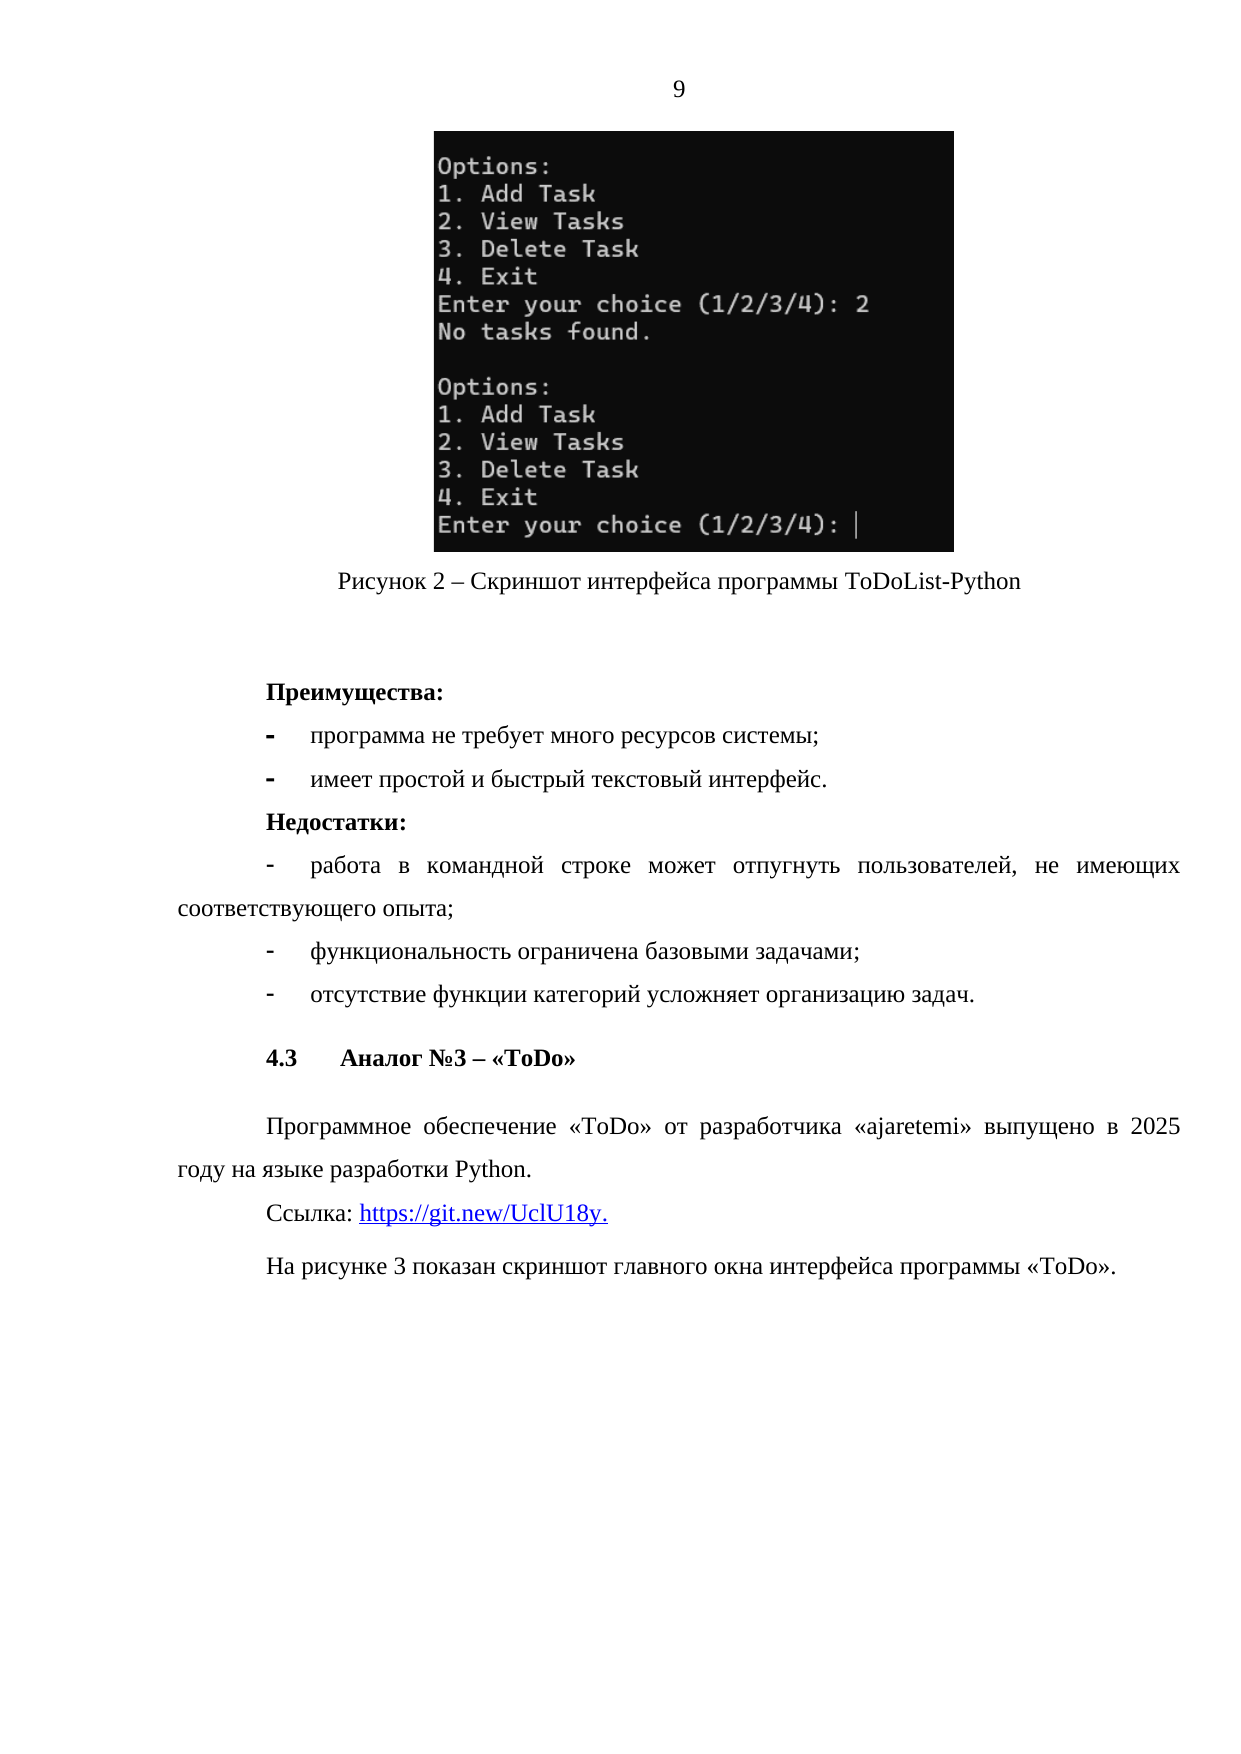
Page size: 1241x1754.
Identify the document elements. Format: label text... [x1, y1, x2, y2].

subtitle Аналог №3 – «ToDo» [177, 1043, 1181, 1072]
text Рисунок 2 – Скриншот интерфейса программы ToDoList-Python [177, 566, 1181, 595]
list отсутствие функции категорий усложняет организацию задач. [177, 979, 1181, 1008]
list имеет простой и быстрый текстовый интерфейс. [177, 764, 1181, 792]
list Преимущества: [266, 677, 1181, 706]
list Ссылка: https://git.new/UclU18y. [266, 1198, 1181, 1226]
list программа не требует много ресурсов системы; [177, 721, 1181, 749]
picture [433, 131, 954, 552]
list работа в командной строке может отпугнуть пользователей, не имеющих соответствующего опыта; [177, 850, 1181, 922]
text На рисунке 3 показан скриншот главного окна интерфейса программы «ToDo». [177, 1251, 1181, 1280]
list функциональность ограничена базовыми задачами; [177, 936, 1181, 965]
list Недостатки: [266, 807, 1181, 836]
text Программное обеспечение «ToDo» от разработчика «ajaretemi» выпущено в 2025 году на языке разработки Python. [177, 1111, 1181, 1183]
